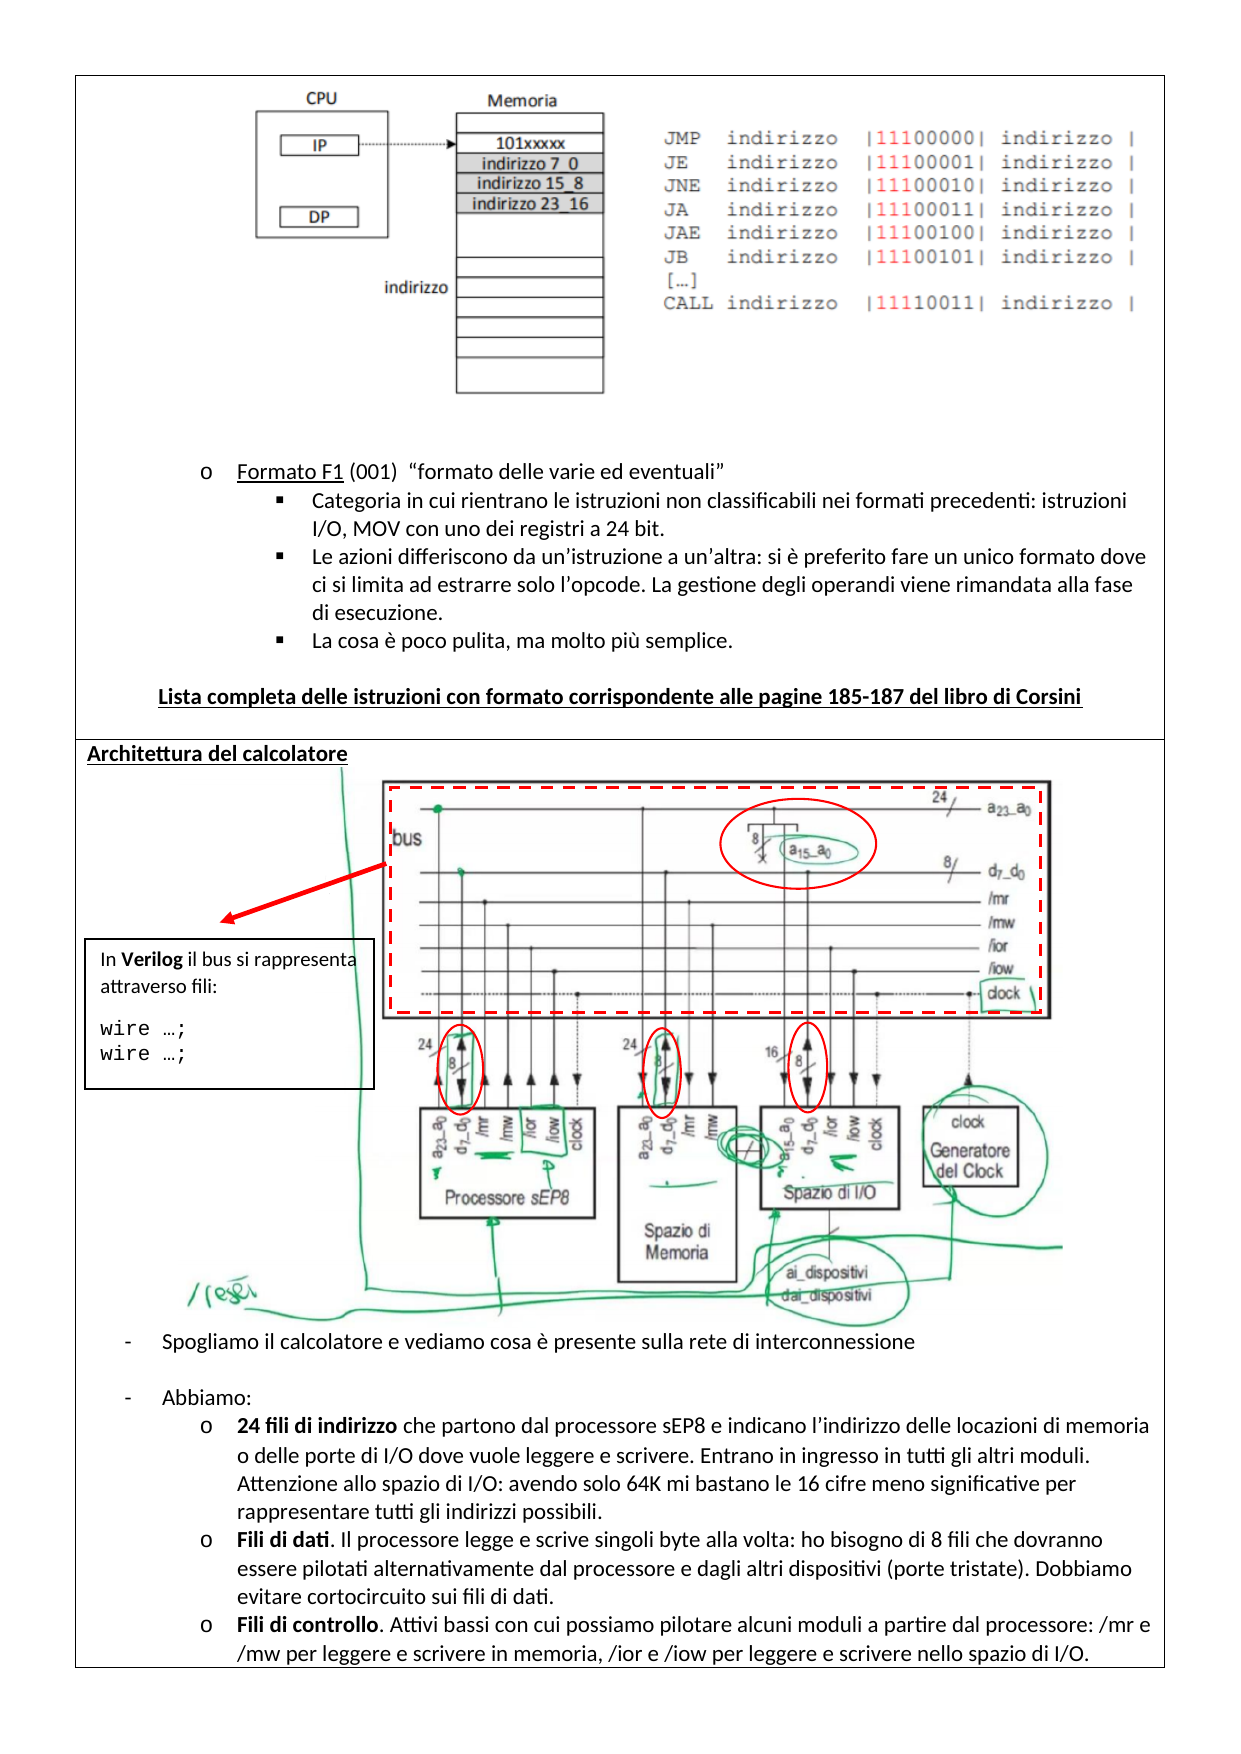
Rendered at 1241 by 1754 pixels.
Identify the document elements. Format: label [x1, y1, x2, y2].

picture [242, 76, 1149, 401]
table_cell [76, 76, 1164, 738]
table_cell [76, 740, 1164, 1667]
picture [177, 940, 373, 1088]
picture [177, 767, 1063, 1328]
picture [178, 984, 183, 992]
